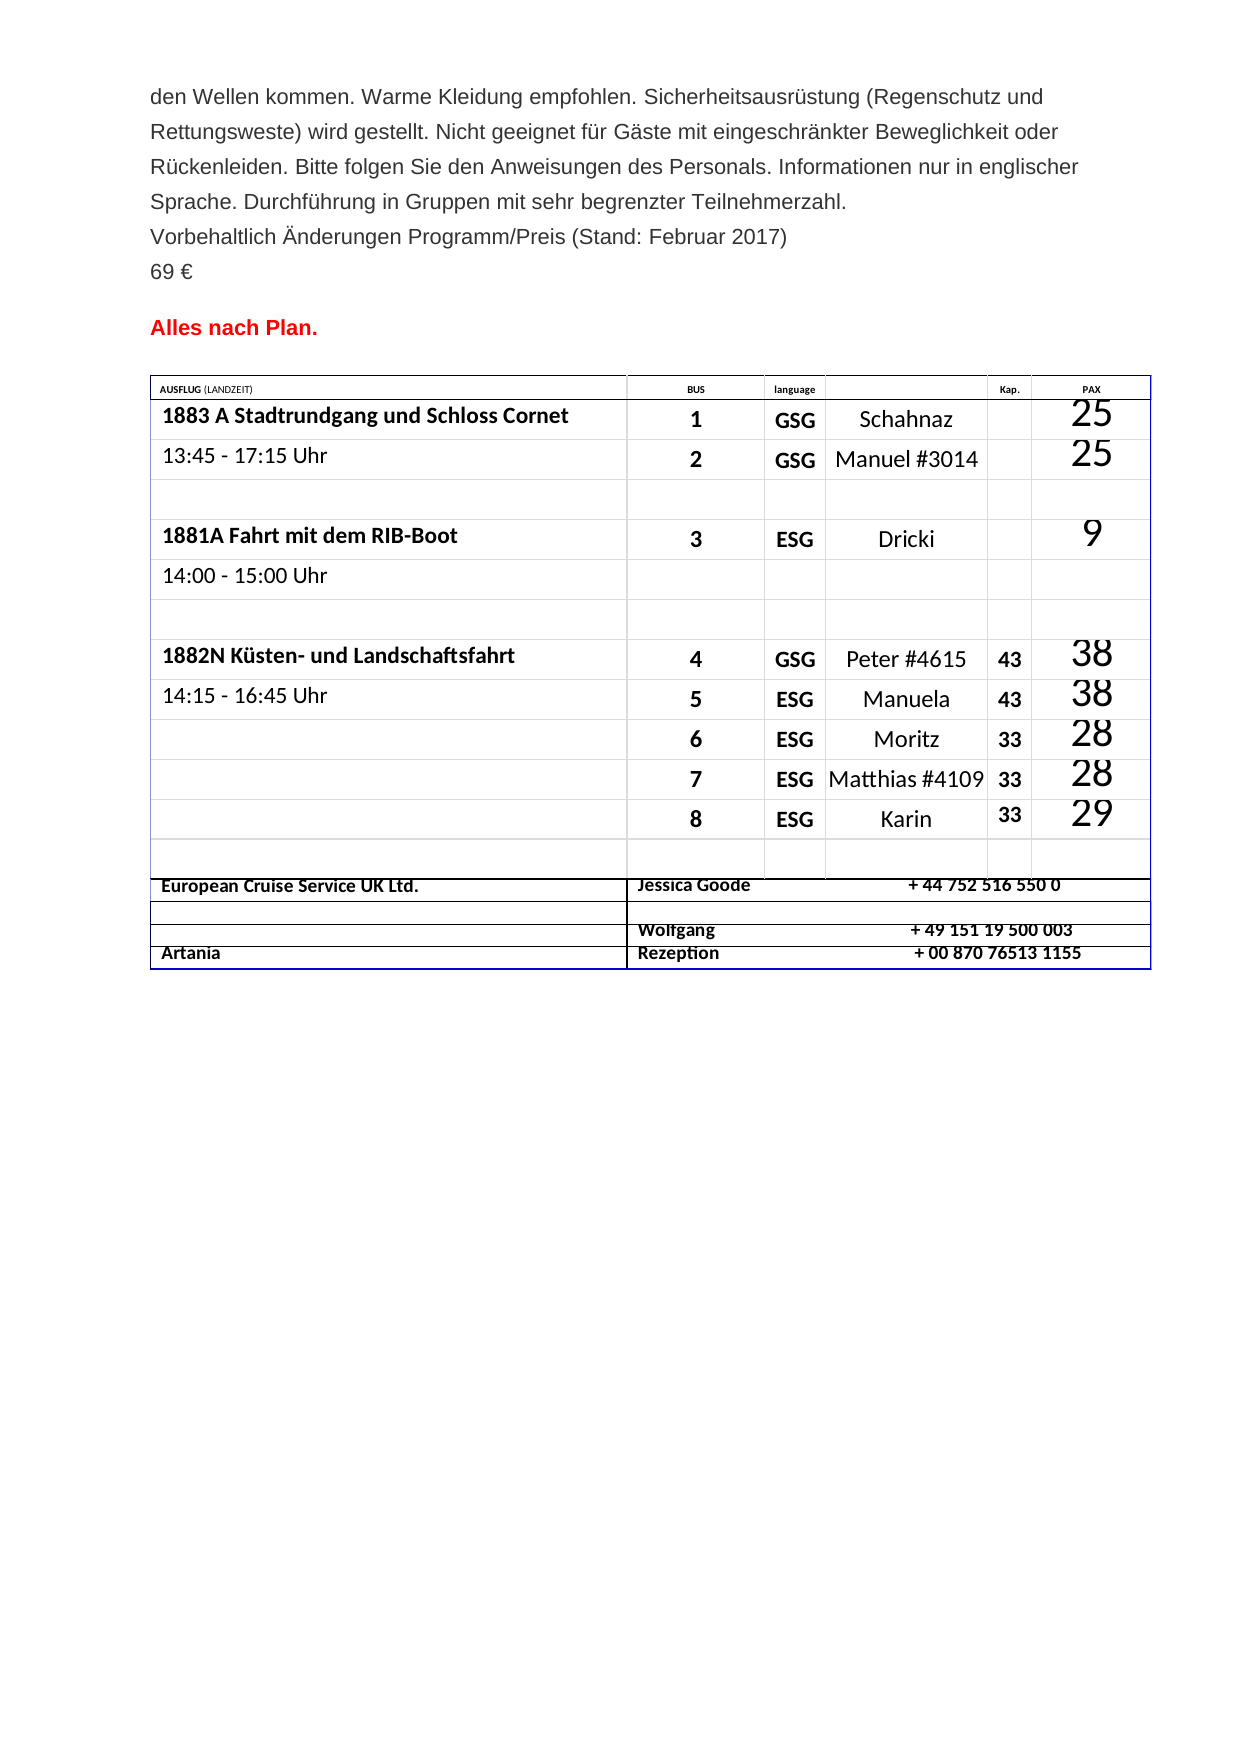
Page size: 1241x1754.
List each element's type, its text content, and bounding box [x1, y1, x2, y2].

text Alles nach Plan. [150, 305, 1152, 340]
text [150, 74, 1152, 249]
text 69 € [150, 249, 1152, 284]
